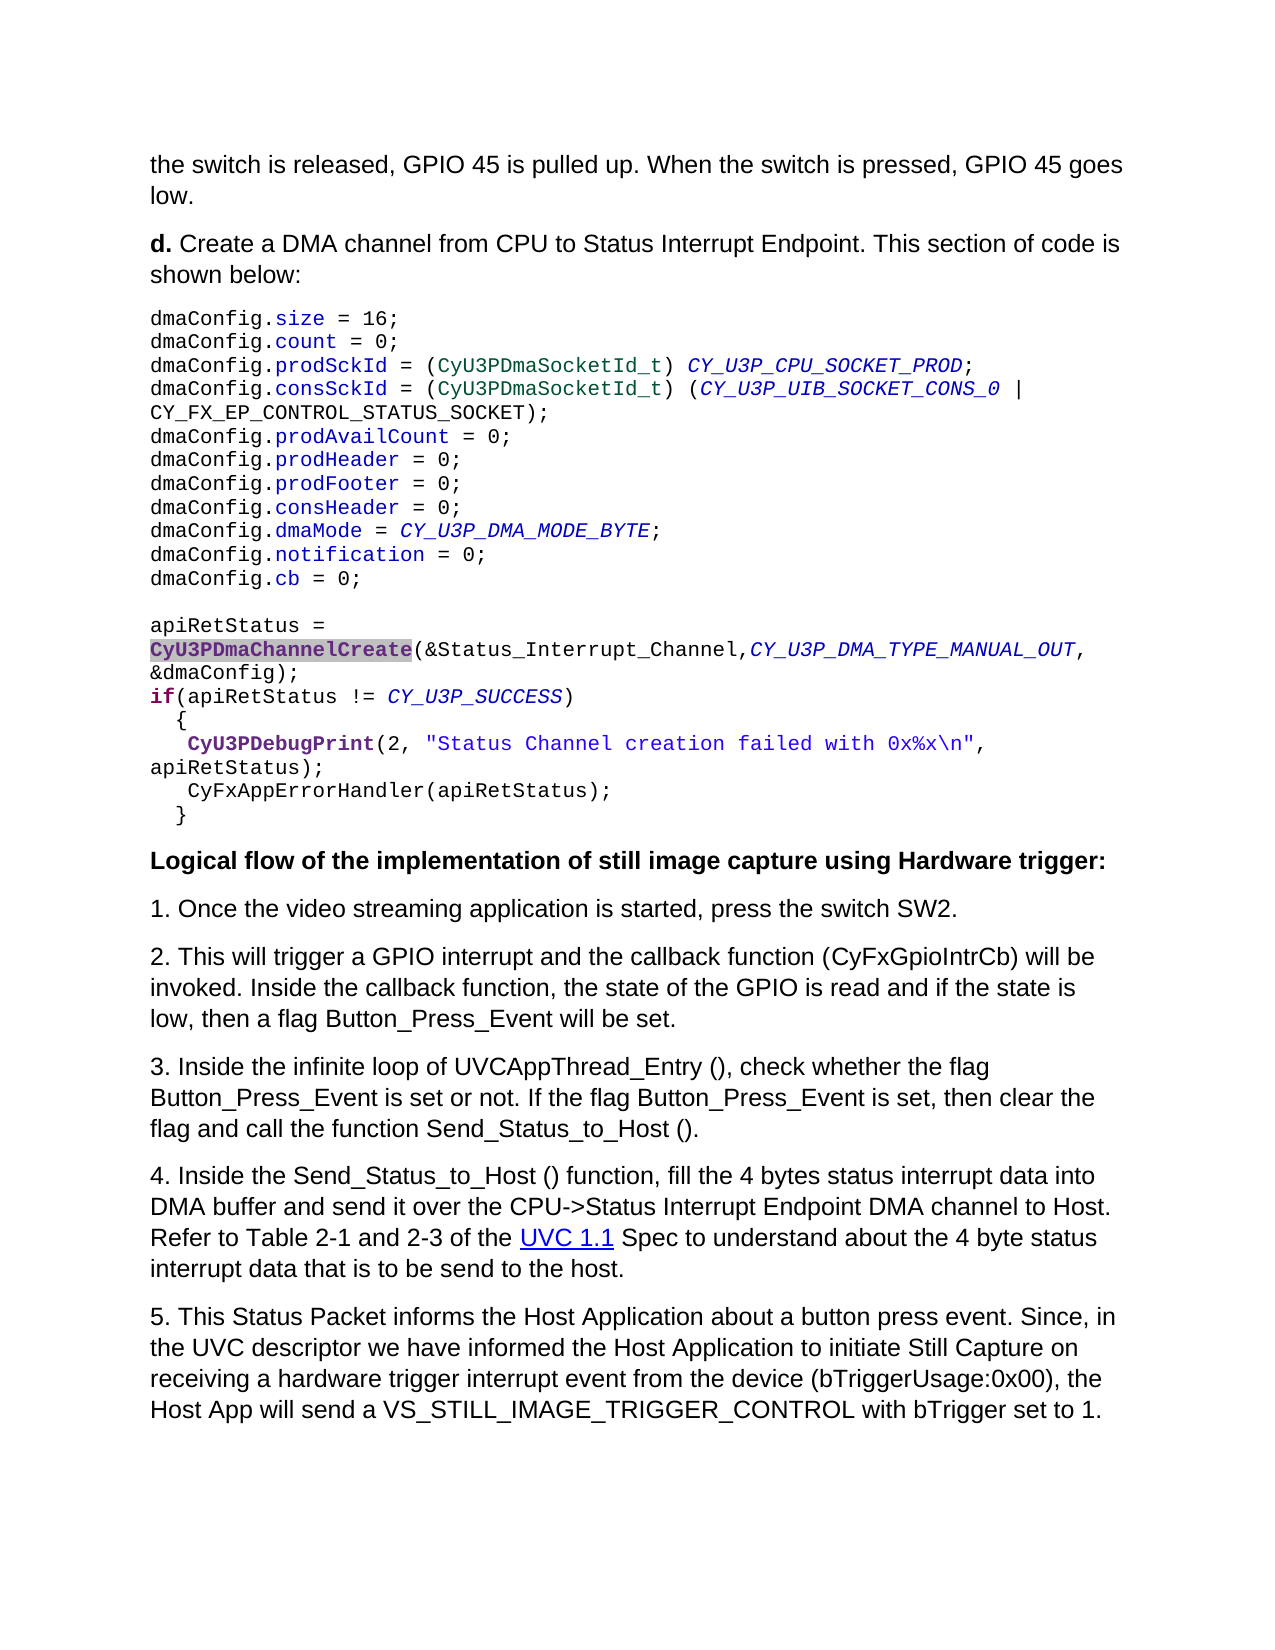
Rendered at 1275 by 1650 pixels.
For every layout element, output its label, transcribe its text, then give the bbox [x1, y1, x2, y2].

text 4. Inside the Send_Status_to_Host () function, fill the 4 bytes status interrupt data into DMA buffer and send it over the CPU->Status Interrupt Endpoint DMA channel to Host. Refer to Table 2-1 and 2-3 of the UVC 1.1 Spec to understand about the 4 byte status interrupt data that is to be send to the host. [150, 1161, 1125, 1283]
text } [150, 804, 1125, 828]
text Logical flow of the implementation of still image capture using Hardware trigger: [150, 846, 1125, 875]
text apiRetStatus = CyU3PDmaChannelCreate(&Status_Interrupt_Channel,CY_U3P_DMA_TYPE_MANUAL_OUT, &dmaConfig); [150, 615, 1125, 686]
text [150, 150, 1125, 210]
text CyU3PDebugPrint(2, "Status Channel creation failed with 0x%x\n", apiRetStatus); [150, 733, 1125, 780]
text d. Create a DMA channel from CPU to Status Interrupt Endpoint. This section of code is shown below: [150, 229, 1125, 288]
text dmaConfig.dmaMode = CY_U3P_DMA_MODE_BYTE; [150, 520, 1125, 544]
text dmaConfig.prodFooter = 0; [150, 473, 1125, 497]
text 1. Once the video streaming application is started, press the switch SW2. [150, 894, 1125, 923]
text dmaConfig.count = 0; [150, 331, 1125, 355]
text CyFxAppErrorHandler(apiRetStatus); [150, 780, 1125, 804]
text if(apiRetStatus != CY_U3P_SUCCESS) [150, 686, 1125, 709]
text dmaConfig.cb = 0; [150, 568, 1125, 591]
text 5. This Status Packet informs the Host Application about a button press event. Since, in the UVC descriptor we have informed the Host Application to initiate Still Capture on receiving a hardware trigger interrupt event from the device (bTriggerUsage:0x00), the Host App will send a VS_STILL_IMAGE_TRIGGER_CONTROL with bTrigger set to 1. [150, 1302, 1125, 1424]
text dmaConfig.prodSckId = (CyU3PDmaSocketId_t) CY_U3P_CPU_SOCKET_PROD; [150, 355, 1125, 378]
text 3. Inside the infinite loop of UVCAppThread_Entry (), check whether the flag Button_Press_Event is set or not. If the flag Button_Press_Event is set, then clear the flag and call the function Send_Status_to_Host (). [150, 1051, 1125, 1142]
text dmaConfig.prodHeader = 0; [150, 449, 1125, 473]
text 2. This will trigger a GPIO interrupt and the callback function (CyFxGpioIntrCb) will be invoked. Inside the callback function, the state of the GPIO is read and if the state is low, then a flag Button_Press_Event will be set. [150, 942, 1125, 1032]
text dmaConfig.prodAvailCount = 0; [150, 426, 1125, 449]
text dmaConfig.consSckId = (CyU3PDmaSocketId_t) (CY_U3P_UIB_SOCKET_CONS_0 | CY_FX_EP_CONTROL_STATUS_SOCKET); [150, 378, 1125, 426]
text { [150, 709, 1125, 733]
text dmaConfig.consHeader = 0; [150, 497, 1125, 520]
text dmaConfig.size = 16; [150, 307, 1125, 331]
text dmaConfig.notification = 0; [150, 544, 1125, 568]
